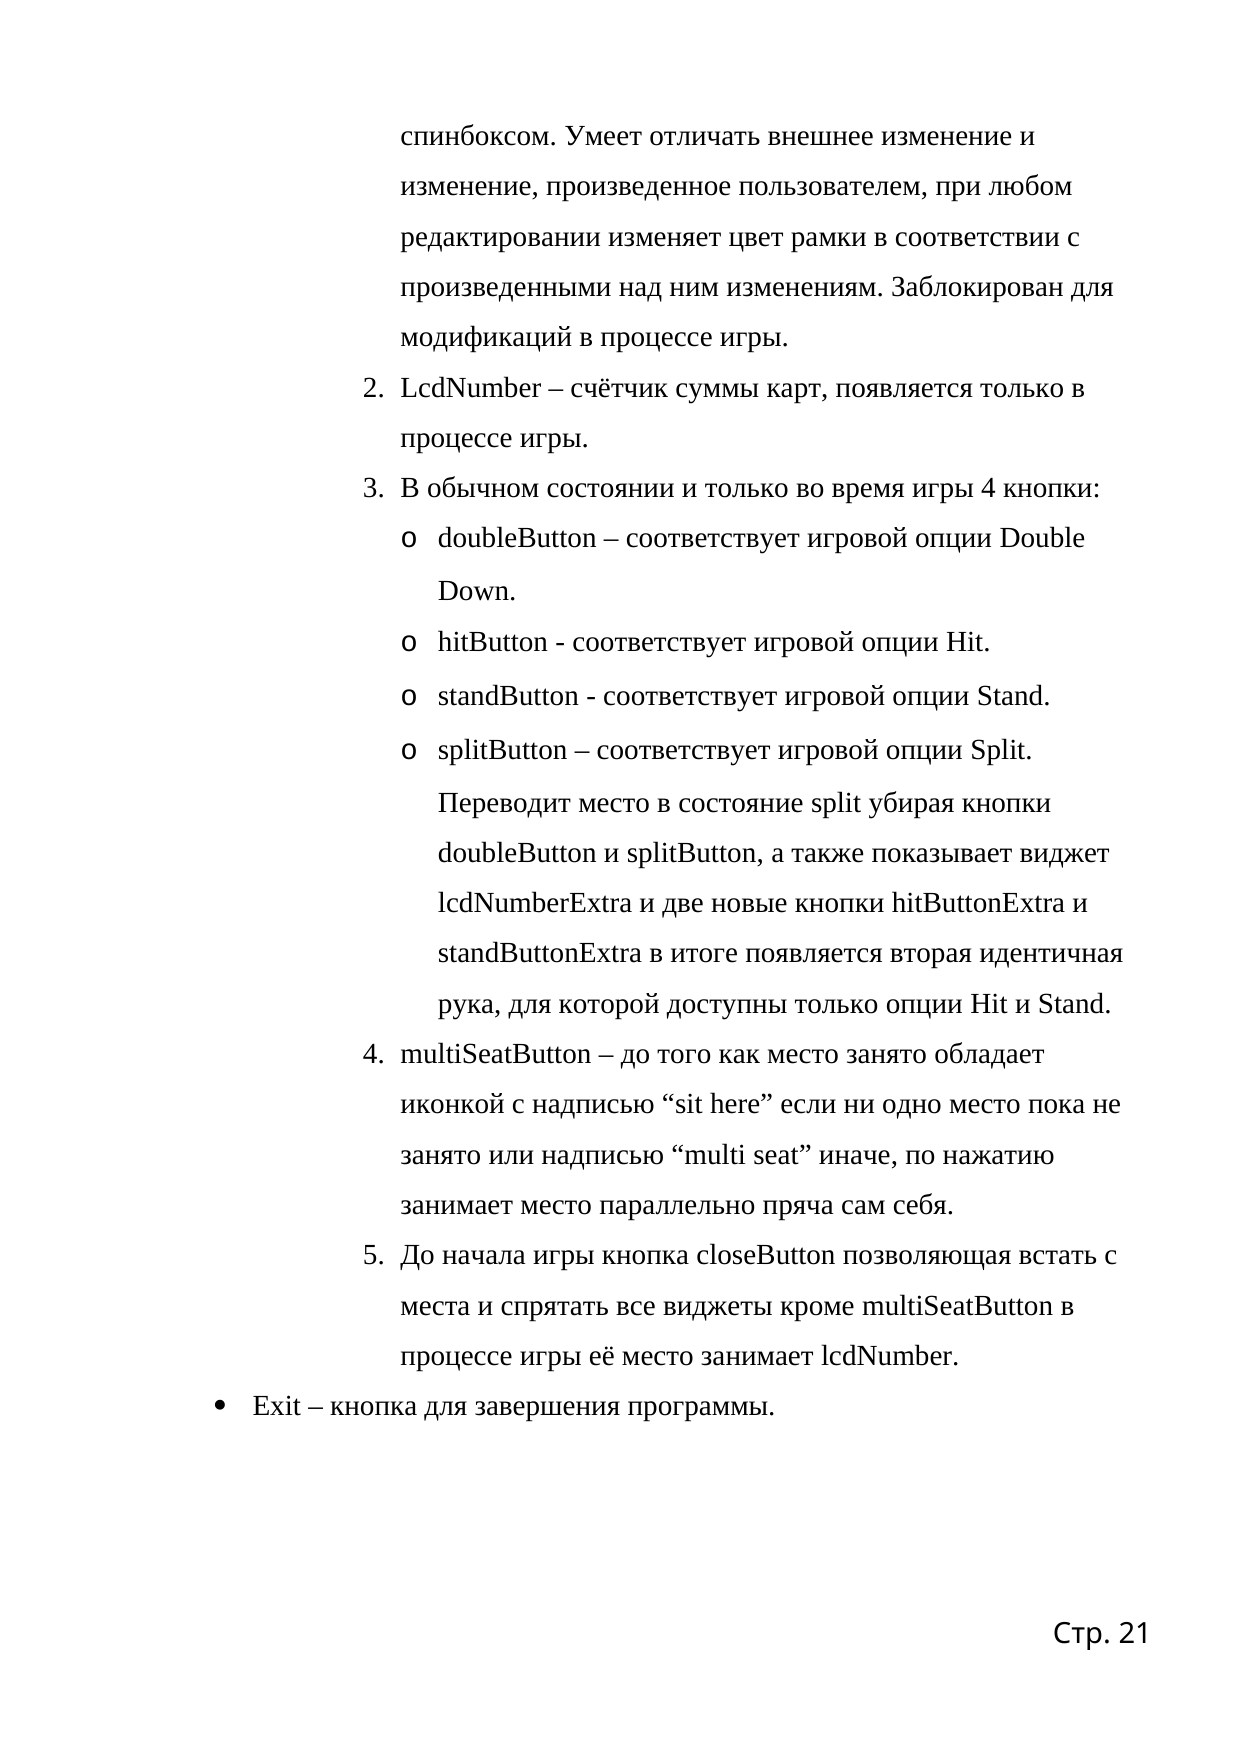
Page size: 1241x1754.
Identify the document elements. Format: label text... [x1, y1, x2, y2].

list multiSeatButton – до того как место занято обладает иконкой с надписью “sit here” если ни одно место пока не занято или надписью “multi seat” иначе, по нажатию занимает место параллельно пряча сам себя. [363, 1036, 1152, 1221]
list standButton - соответствует игровой опции Stand. [400, 678, 1152, 714]
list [363, 118, 1152, 353]
list Exit – кнопка для завершения программы. [215, 1388, 1152, 1422]
list splitButton – соответствует игровой опции Split. Переводит место в состояние split убирая кнопки doubleButton и splitButton, а также показывает виджет lcdNumberExtra и две новые кнопки hitButtonExtra и standButtonExtra в итоге появляется вторая идентичная рука, для которой доступны только опции Hit и Stand. [400, 732, 1152, 1019]
list LcdNumber – счётчик суммы карт, появляется только в процессе игры. [363, 370, 1152, 453]
list hitButton - соответствует игровой опции Hit. [400, 624, 1152, 660]
list До начала игры кнопка closeButton позволяющая встать с места и спрятать все виджеты кроме multiSeatButton в процессе игры её место занимает lcdNumber. [363, 1237, 1152, 1372]
list doubleButton – соответствует игровой опции Double Down. [400, 521, 1152, 607]
list В обычном состоянии и только во время игры 4 кнопки: [363, 470, 1152, 504]
